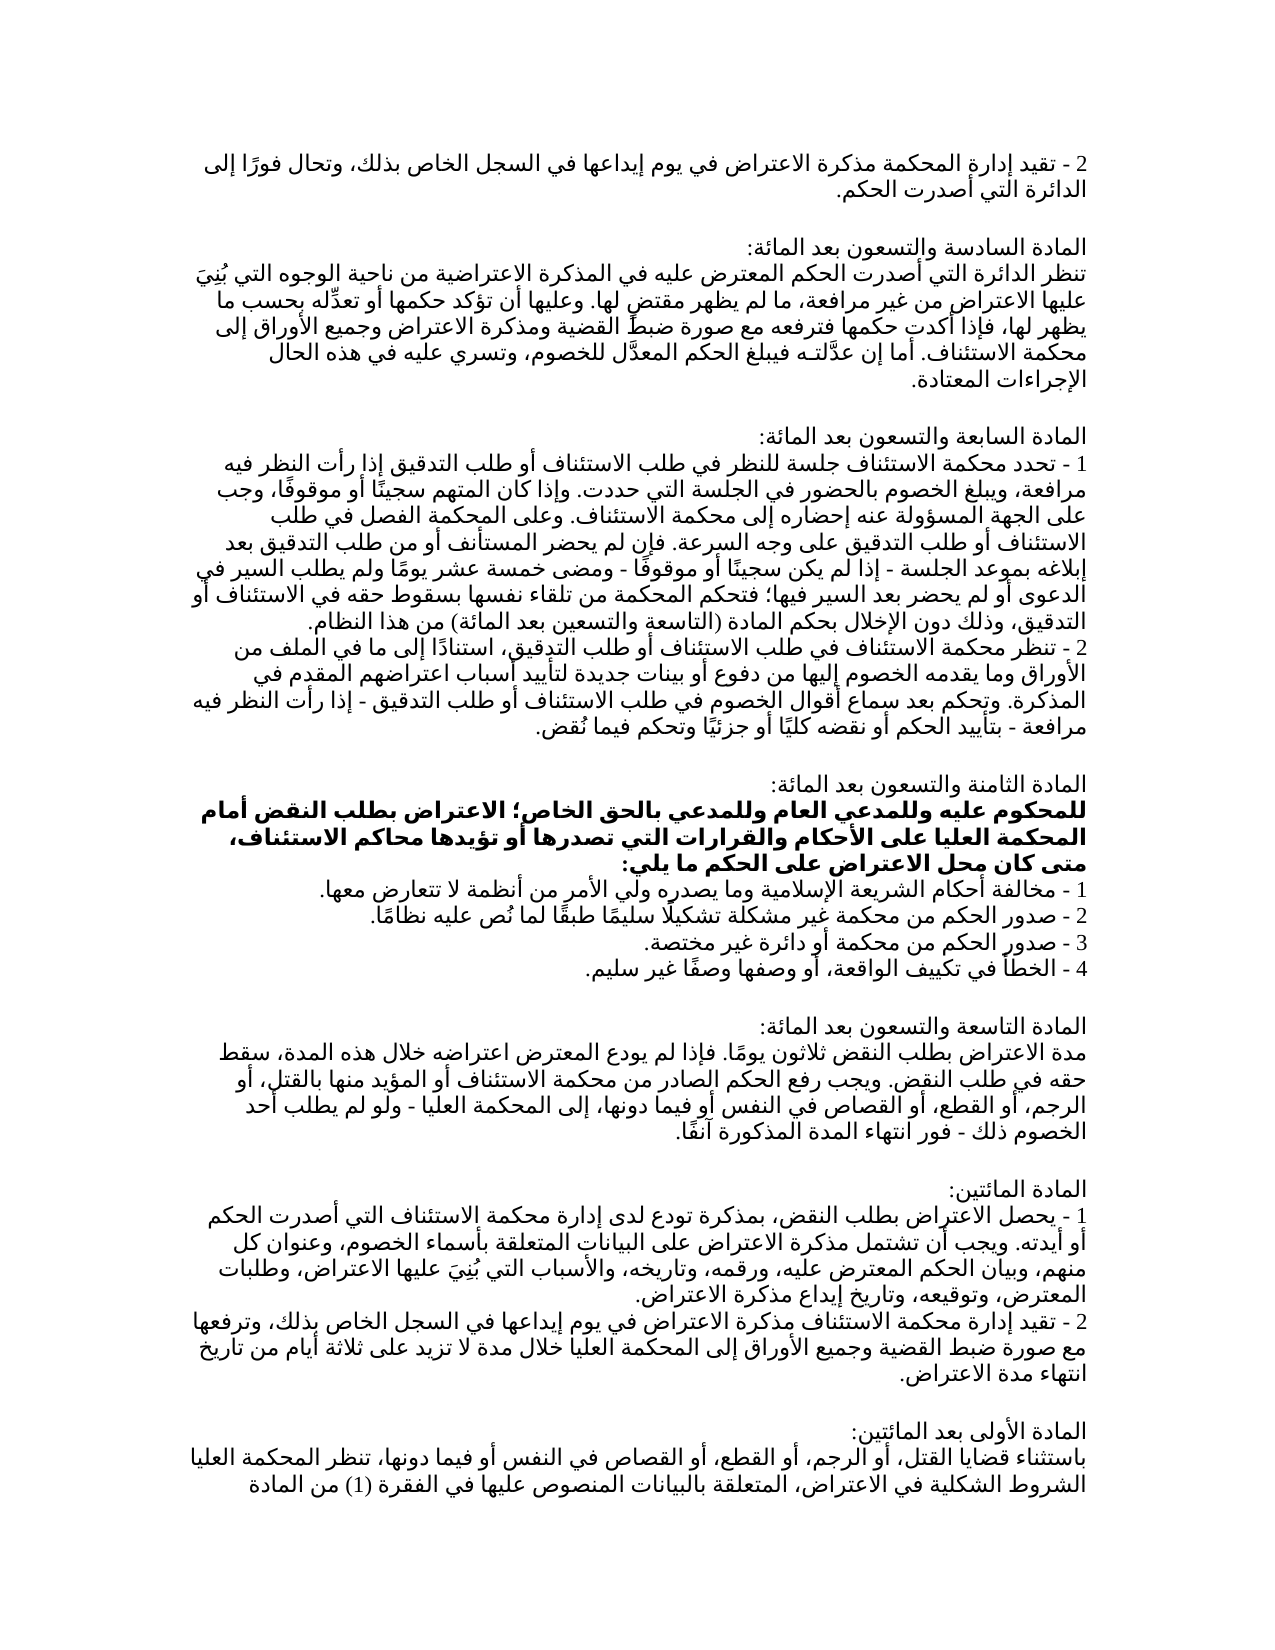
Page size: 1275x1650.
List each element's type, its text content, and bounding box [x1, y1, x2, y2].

text 2 - صدور الحكم من محكمة غير مشكلة تشكيلًا سليمًا طبقًا لما نُص عليه نظامًا. [187, 903, 1087, 929]
text 2 - تنظر محكمة الاستئناف في طلب الاستئناف أو طلب التدقيق، استنادًا إلى ما في الملف من الأوراق وما يقدمه الخصوم إليها من دفوع أو بينات جديدة لتأييد أسباب اعتراضهم المقدم في المذكرة. وتحكم بعد سماع أقوال الخصوم في طلب الاستئناف أو طلب التدقيق - إذا رأت النظر فيه مرافعة - بتأييد الحكم أو نقضه كليًا أو جزئيًا وتحكم فيما نُقض. [187, 634, 1087, 739]
text للمحكوم عليه وللمدعي العام وللمدعي بالحق الخاص؛ الاعتراض بطلب النقض أمام المحكمة العليا على الأحكام والقرارات التي تصدرها أو تؤيدها محاكم الاستئناف، متى كان محل الاعتراض على الحكم ما يلي: [187, 797, 1087, 876]
text تنظر الدائرة التي أصدرت الحكم المعترض عليه في المذكرة الاعتراضية من ناحية الوجوه التي بُنِيَ عليها الاعتراض من غير مرافعة، ما لم يظهر مقتضٍ لها. وعليها أن تؤكد حكمها أو تعدِّله بحسب ما يظهر لها، فإذا أكدت حكمها فترفعه مع صورة ضبط القضية ومذكرة الاعتراض وجميع الأوراق إلى محكمة الاستئناف. أما إن عدَّلتـه فيبلغ الحكم المعدَّل للخصوم، وتسري عليه في هذه الحال الإجراءات المعتادة. [187, 260, 1087, 392]
text المادة السادسة والتسعون بعد المائة: [187, 234, 1087, 260]
text مدة الاعتراض بطلب النقض ثلاثون يومًا. فإذا لم يودع المعترض اعتراضه خلال هذه المدة، سقط حقه في طلب النقض. ويجب رفع الحكم الصادر من محكمة الاستئناف أو المؤيد منها بالقتل، أو الرجم، أو القطع، أو القصاص في النفس أو فيما دونها، إلى المحكمة العليا - ولو لم يطلب أحد الخصوم ذلك - فور انتهاء المدة المذكورة آنفًا. [187, 1039, 1087, 1145]
text المادة المائتين: [187, 1176, 1087, 1202]
text المادة التاسعة والتسعون بعد المائة: [187, 1013, 1087, 1039]
text المادة الأولى بعد المائتين: [187, 1418, 1087, 1444]
text 1 - يحصل الاعتراض بطلب النقض، بمذكرة تودع لدى إدارة محكمة الاستئناف التي أصدرت الحكم أو أيدته. ويجب أن تشتمل مذكرة الاعتراض على البيانات المتعلقة بأسماء الخصوم، وعنوان كل منهم، وبيان الحكم المعترض عليه، ورقمه، وتاريخه، والأسباب التي بُنِيَ عليها الاعتراض، وطلبات المعترض، وتوقيعه، وتاريخ إيداع مذكرة الاعتراض. [187, 1202, 1087, 1308]
text 2 - تقيد إدارة المحكمة مذكرة الاعتراض في يوم إيداعها في السجل الخاص بذلك، وتحال فورًا إلى الدائرة التي أصدرت الحكم. [187, 150, 1087, 203]
text 2 - تقيد إدارة محكمة الاستئناف مذكرة الاعتراض في يوم إيداعها في السجل الخاص بذلك، وترفعها مع صورة ضبط القضية وجميع الأوراق إلى المحكمة العليا خلال مدة لا تزيد على ثلاثة أيام من تاريخ انتهاء مدة الاعتراض. [187, 1308, 1087, 1387]
text 1 - تحدد محكمة الاستئناف جلسة للنظر في طلب الاستئناف أو طلب التدقيق إذا رأت النظر فيه مرافعة، ويبلغ الخصوم بالحضور في الجلسة التي حددت. وإذا كان المتهم سجينًا أو موقوفًا، وجب على الجهة المسؤولة عنه إحضاره إلى محكمة الاستئناف. وعلى المحكمة الفصل في طلب الاستئناف أو طلب التدقيق على وجه السرعة. فإن لم يحضر المستأنف أو من طلب التدقيق بعد إبلاغه بموعد الجلسة - إذا لم يكن سجينًا أو موقوفًا - ومضى خمسة عشر يومًا ولم يطلب السير في الدعوى أو لم يحضر بعد السير فيها؛ فتحكم المحكمة من تلقاء نفسها بسقوط حقه في الاستئناف أو التدقيق، وذلك دون الإخلال بحكم المادة (التاسعة والتسعين بعد المائة) من هذا النظام. [187, 450, 1087, 634]
text 4 - الخطأ في تكييف الواقعة، أو وصفها وصفًا غير سليم. [187, 955, 1087, 982]
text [187, 1444, 1087, 1497]
text المادة الثامنة والتسعون بعد المائة: [187, 771, 1087, 797]
text 3 - صدور الحكم من محكمة أو دائرة غير مختصة. [187, 929, 1087, 955]
text 1 - مخالفة أحكام الشريعة الإسلامية وما يصدره ولي الأمر من أنظمة لا تتعارض معها. [187, 876, 1087, 903]
text المادة السابعة والتسعون بعد المائة: [187, 423, 1087, 450]
